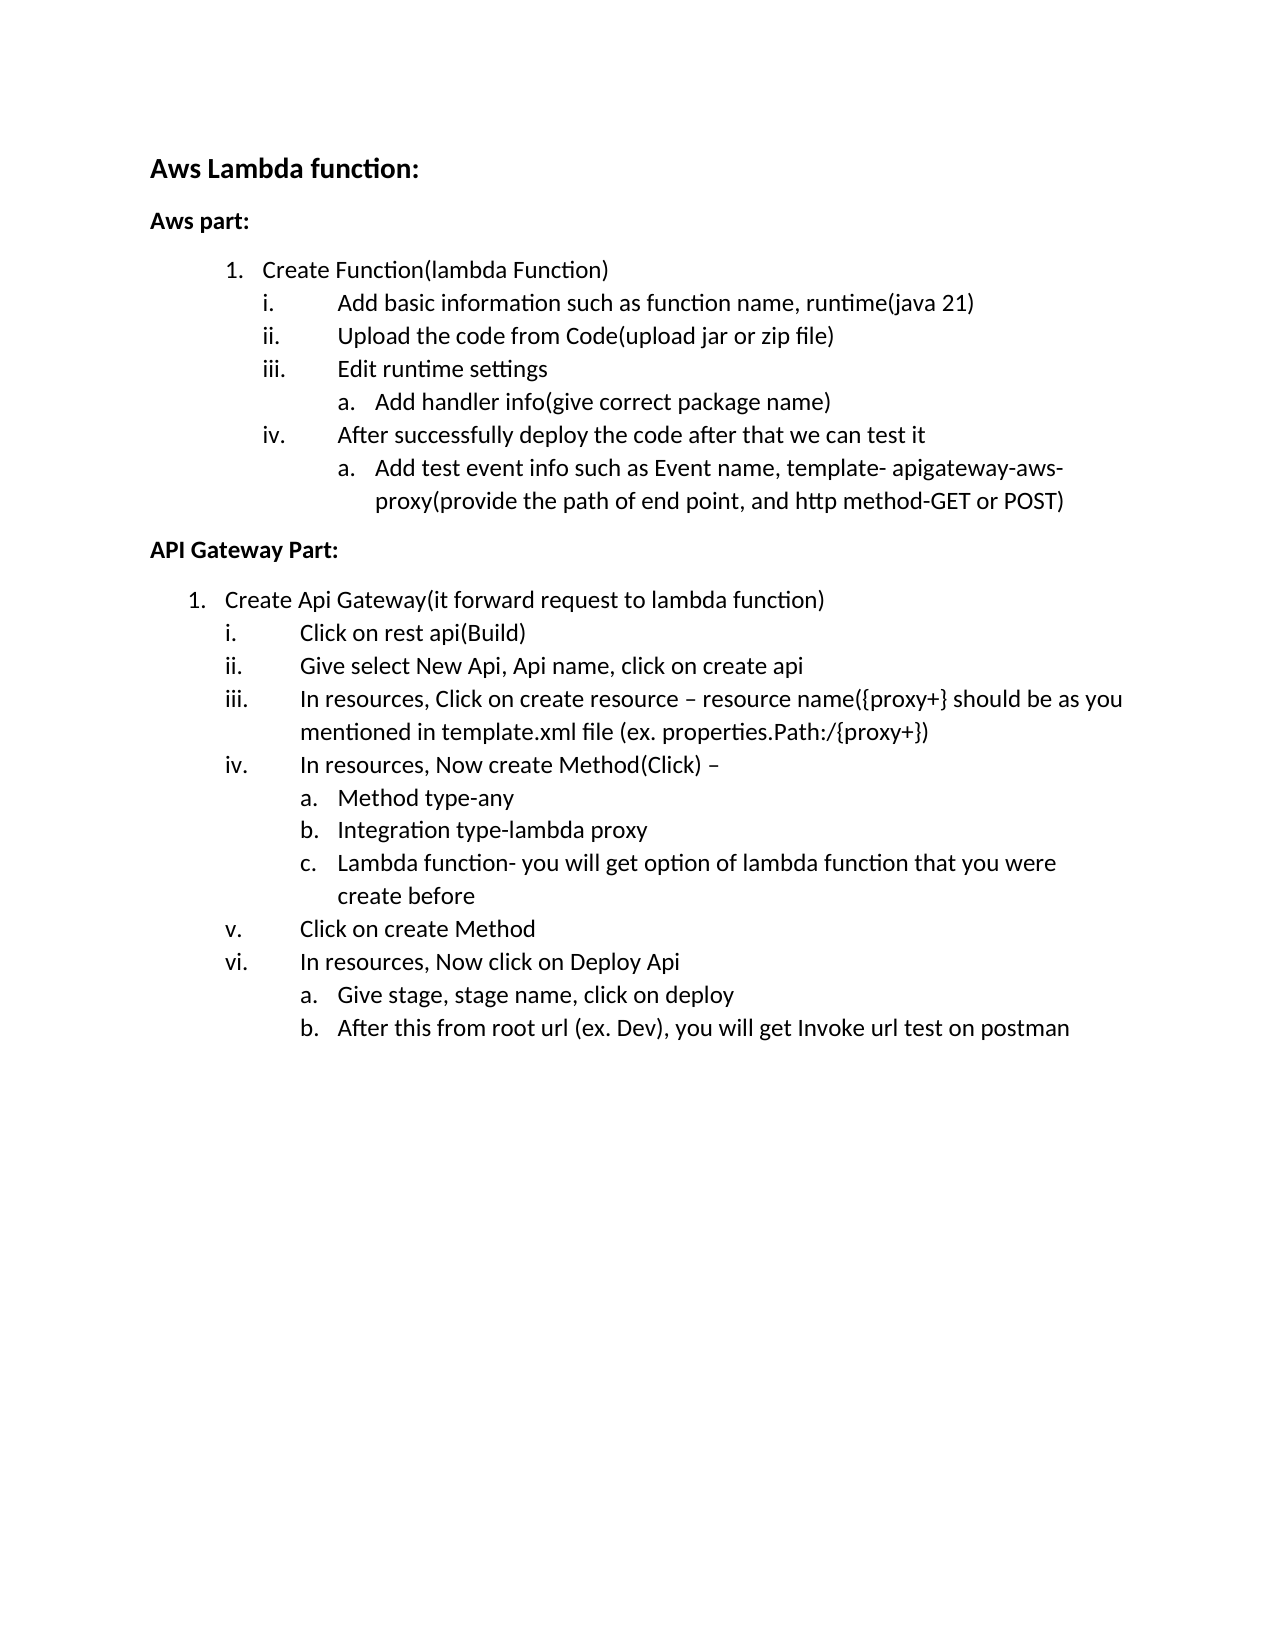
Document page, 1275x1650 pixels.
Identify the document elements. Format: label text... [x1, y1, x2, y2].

list After this from root url (ex. Dev), you will get Invoke url test on postman [300, 1012, 1125, 1043]
list Click on rest api(Build) [225, 617, 1125, 648]
list Create Api Gateway(it forward request to lambda function) [187, 584, 1125, 615]
list Integration type-lambda proxy [300, 815, 1125, 845]
list Upload the code from Code(upload jar or zip file) [262, 321, 1125, 351]
text Aws Lambda function: [150, 150, 1125, 186]
list After successfully deploy the code after that we can test it [262, 419, 1125, 450]
text Aws part: [150, 205, 1125, 236]
list In resources, Click on create resource – resource name({proxy+} should be as you mentioned in template.xml file (ex. properties.Path:/{proxy+}) [225, 683, 1125, 746]
list In resources, Now click on Deploy Api [225, 946, 1125, 977]
text API Gateway Part: [150, 535, 1125, 565]
list Add basic information such as function name, runtime(java 21) [262, 288, 1125, 318]
list Create Function(lambda Function) [225, 255, 1125, 285]
list Click on create Method [225, 913, 1125, 944]
list Add test event info such as Event name, template- apigateway-aws-proxy(provide the path of end point, and http method-GET or POST) [337, 452, 1125, 516]
list Give select New Api, Api name, click on create api [225, 650, 1125, 681]
list In resources, Now create Method(Click) – [225, 749, 1125, 779]
list Give stage, stage name, click on deploy [300, 979, 1125, 1010]
list Method type-any [300, 782, 1125, 812]
list Lambda function- you will get option of lambda function that you were create before [300, 848, 1125, 911]
list Add handler info(give correct package name) [337, 386, 1125, 417]
list Edit runtime settings [262, 353, 1125, 384]
